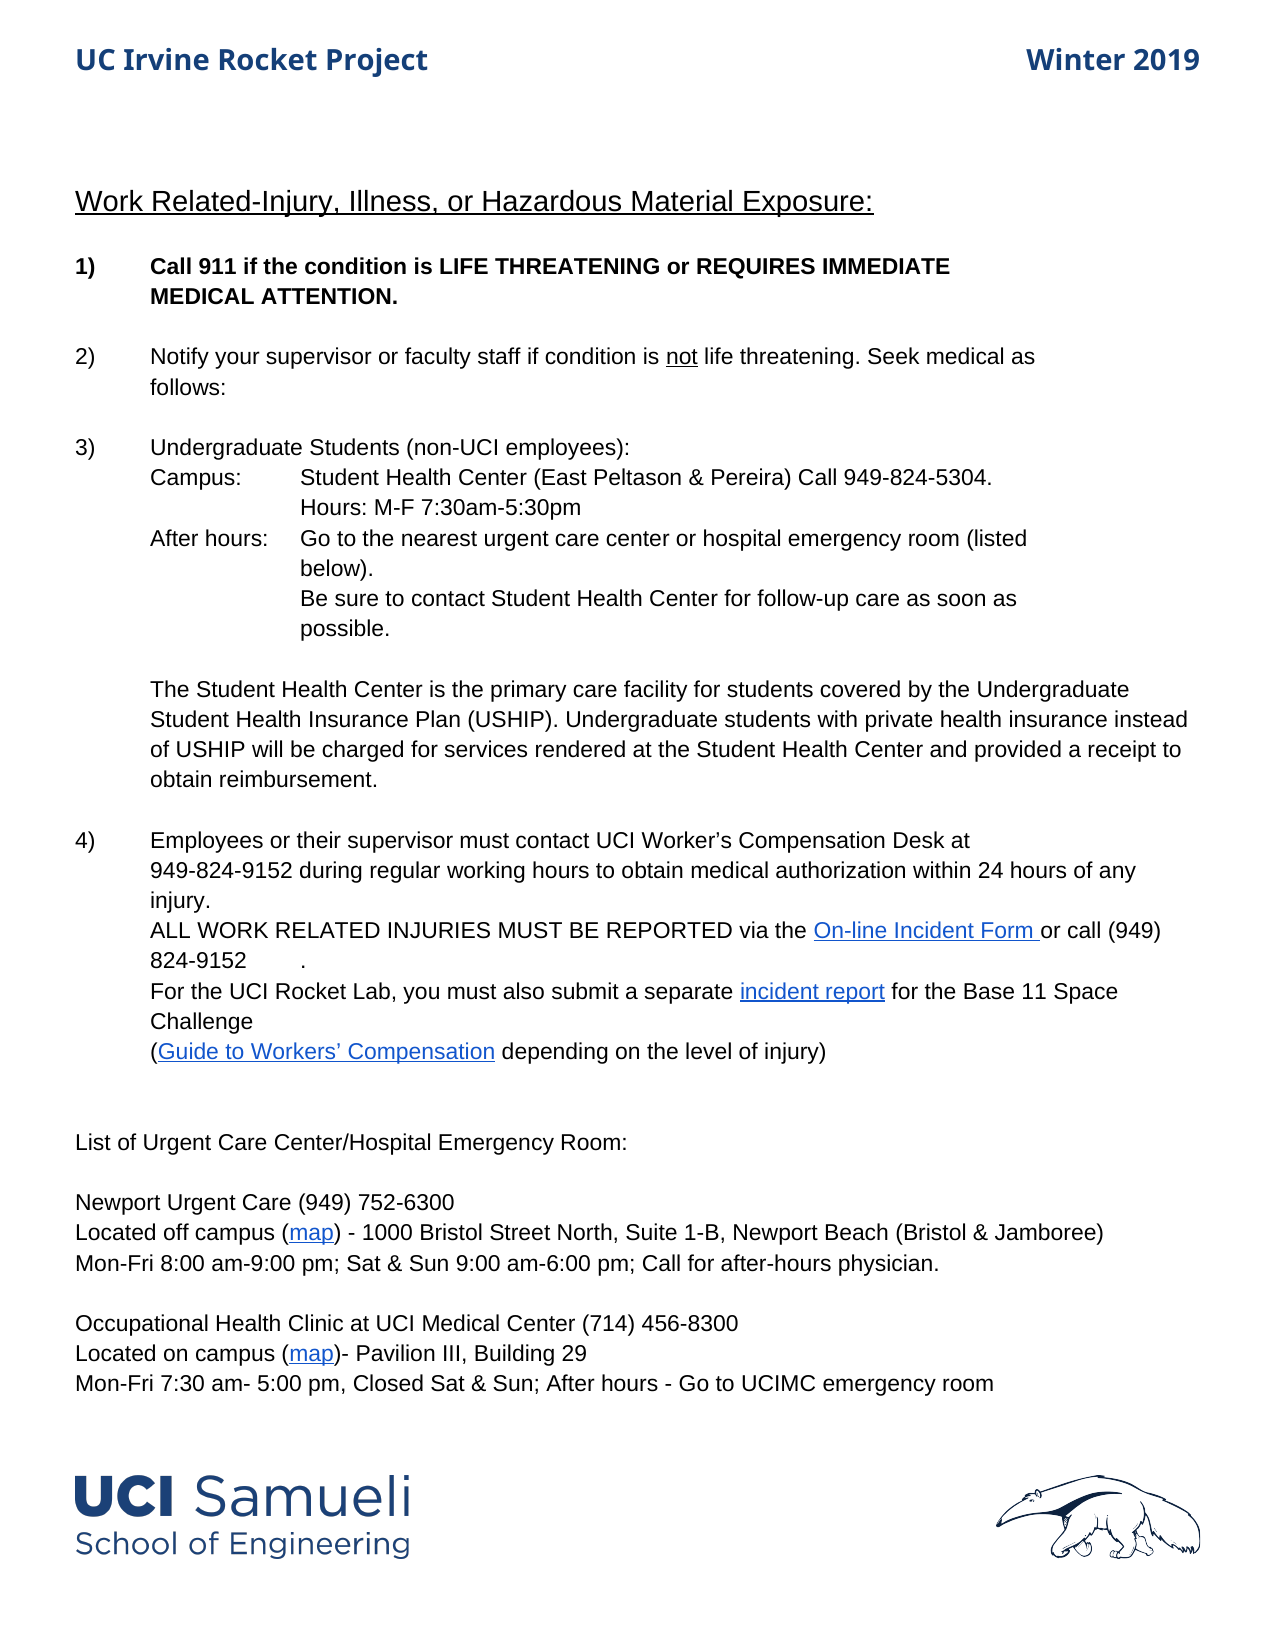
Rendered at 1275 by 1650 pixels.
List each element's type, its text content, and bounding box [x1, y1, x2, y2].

text Hours: M-F 7:30am-5:30pm [225, 494, 1200, 521]
text The Student Health Center is the primary care facility for students covered by the Undergraduate Student Health Insurance Plan (USHIP). Undergraduate students with private health insurance instead of USHIP will be charged for services rendered at the Student Health Center and provided a receipt to obtain reimbursement. [150, 676, 1200, 793]
text Mon-Fri 7:30 am- 5:00 pm, Closed Sat & Sun; After hours - Go to UCIMC emergency room [75, 1370, 1200, 1397]
picture [75, 1475, 409, 1559]
text Work Related-Injury, Illness, or Hazardous Material Exposure: [75, 184, 1200, 217]
text below). [225, 555, 1200, 581]
text follows: [75, 373, 1200, 400]
text Be sure to contact Student Health Center for follow-up care as soon as [75, 585, 1200, 611]
text Mon-Fri 8:00 am-9:00 pm; Sat & Sun 9:00 am-6:00 pm; Call for after-hours physician. [75, 1249, 1200, 1276]
text Occupational Health Clinic at UCI Medical Center (714) 456-8300 [75, 1310, 1200, 1336]
text 3) Undergraduate Students (non-UCI employees): [75, 434, 1200, 460]
text (Guide to Workers’ Compensation depending on the level of injury) [150, 1038, 1200, 1064]
text 2) Notify your supervisor or faculty staff if condition is not life threatening. Seek medical as [75, 343, 1200, 370]
text After hours: Go to the nearest urgent care center or hospital emergency room (listed [75, 524, 1200, 551]
text 4) Employees or their supervisor must contact UCI Worker’s Compensation Desk at [75, 827, 1200, 853]
text 949-824-9152 during regular working hours to obtain medical authorization within 24 hours of any injury. [150, 857, 1200, 913]
text Newport Urgent Care (949) 752-6300 [75, 1189, 1200, 1216]
text Located off campus (map) - 1000 Bristol Street North, Suite 1-B, Newport Beach (Bristol & Jamboree) [75, 1219, 1200, 1246]
text ALL WORK RELATED INJURIES MUST BE REPORTED via the On-line Incident Form or call (949) 824-9152 . [150, 917, 1200, 974]
text possible. [225, 615, 1200, 642]
text List of Urgent Care Center/Hospital Emergency Room: [75, 1129, 1200, 1155]
text For the UCI Rocket Lab, you must also submit a separate incident report for the Base 11 Space Challenge [150, 978, 1200, 1034]
text Located on campus (map)- Pavilion III, Building 29 [75, 1340, 1200, 1367]
text Campus: Student Health Center (East Peltason & Pereira) Call 949-824-5304. [75, 464, 1200, 491]
text 1) Call 911 if the condition is LIFE THREATENING or REQUIRES IMMEDIATE [75, 253, 1200, 279]
text MEDICAL ATTENTION. [75, 283, 1200, 309]
picture [996, 1475, 1200, 1559]
